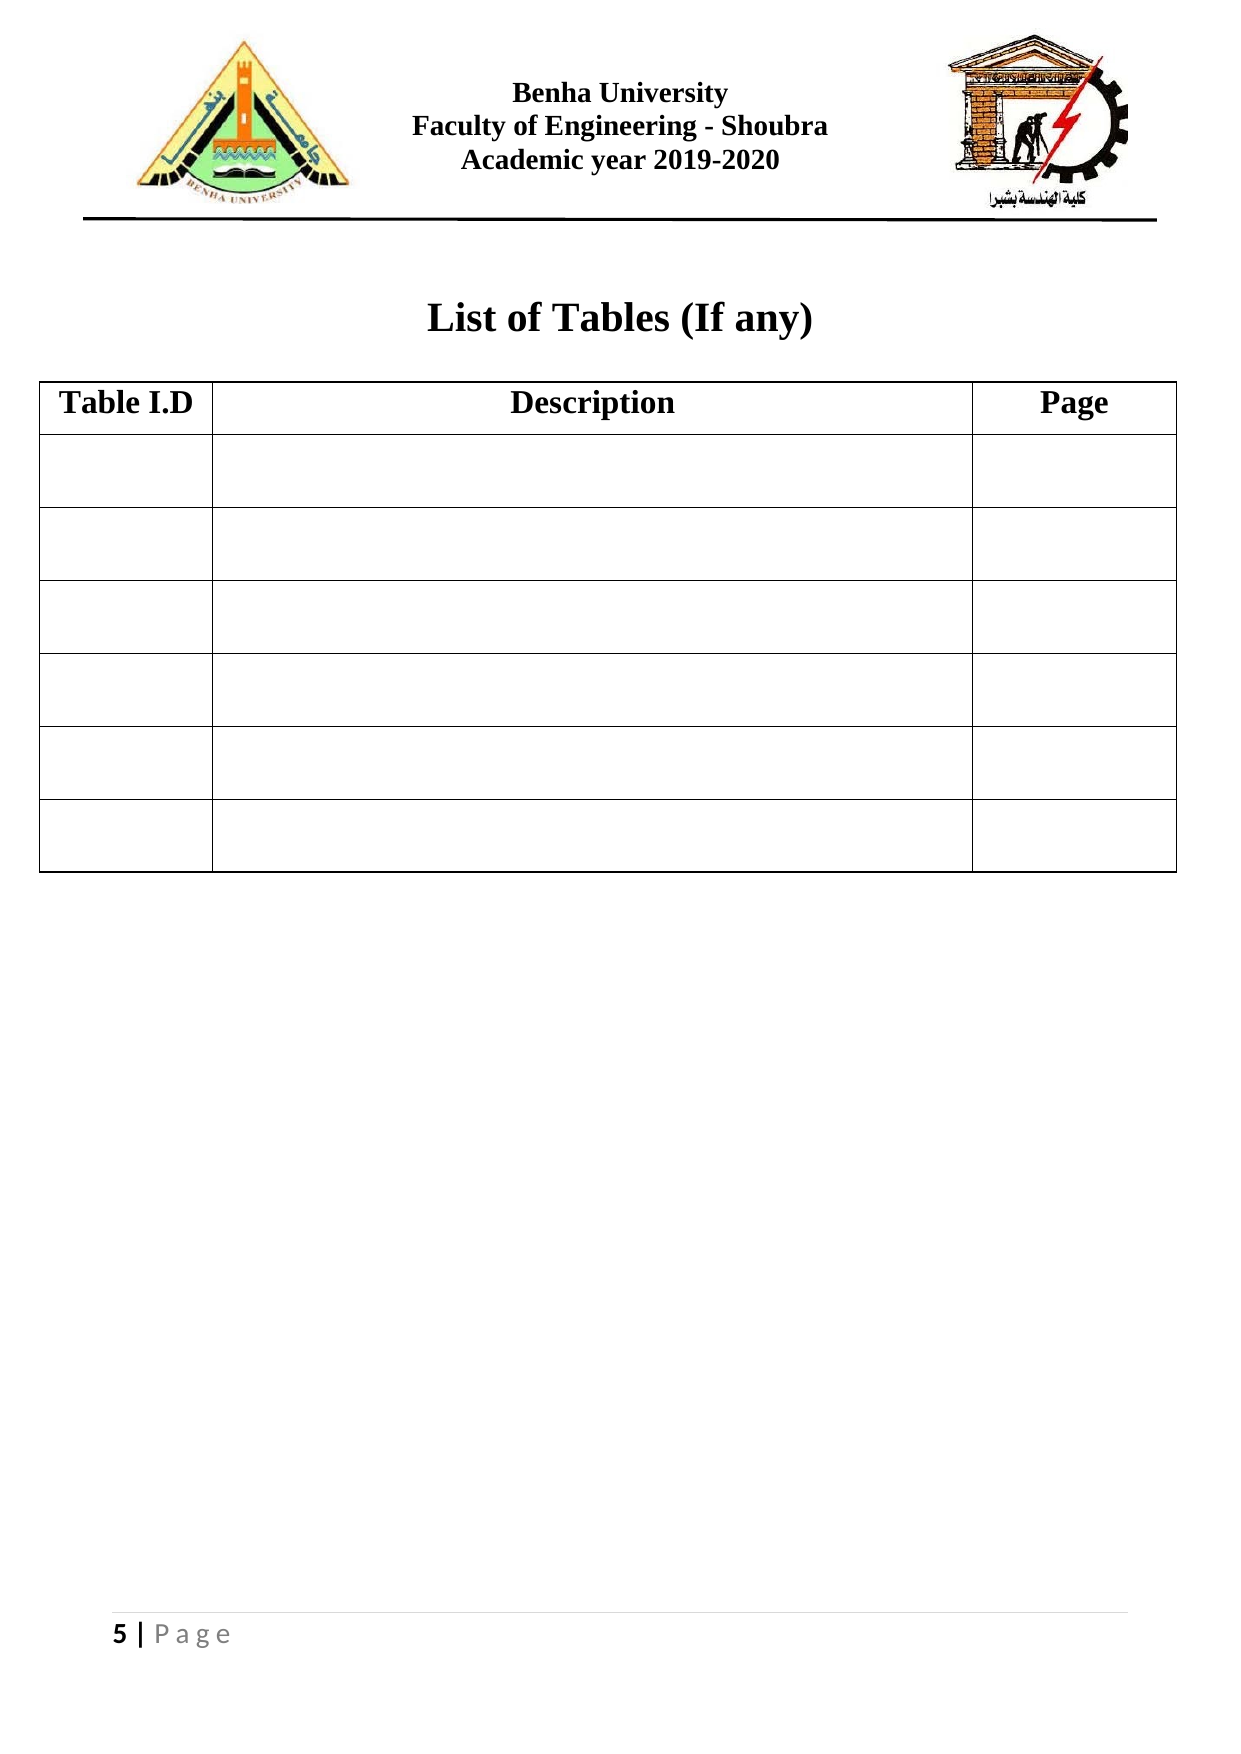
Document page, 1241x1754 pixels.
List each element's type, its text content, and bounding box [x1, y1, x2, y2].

table_cell [40, 435, 212, 507]
picture [112, 10, 373, 204]
table_cell [973, 508, 1176, 580]
table_cell [213, 435, 972, 507]
table_cell [40, 581, 212, 653]
table_cell [40, 654, 212, 726]
table_cell [40, 727, 212, 798]
table_header Table I.D [40, 383, 212, 434]
table_cell [213, 581, 972, 653]
table_cell [40, 800, 212, 871]
table_cell [973, 727, 1176, 798]
table_cell [973, 800, 1176, 871]
table_header Page [973, 383, 1176, 434]
text List of Tables (If any) [112, 293, 1128, 341]
table_cell [973, 435, 1176, 507]
table_cell [213, 654, 972, 726]
table_cell [213, 800, 972, 871]
table_cell [213, 508, 972, 580]
table_cell [973, 581, 1176, 653]
table_cell [213, 727, 972, 798]
table_cell [40, 508, 212, 580]
table_cell [973, 654, 1176, 726]
table_header Description [213, 383, 972, 434]
picture [921, 28, 1128, 218]
